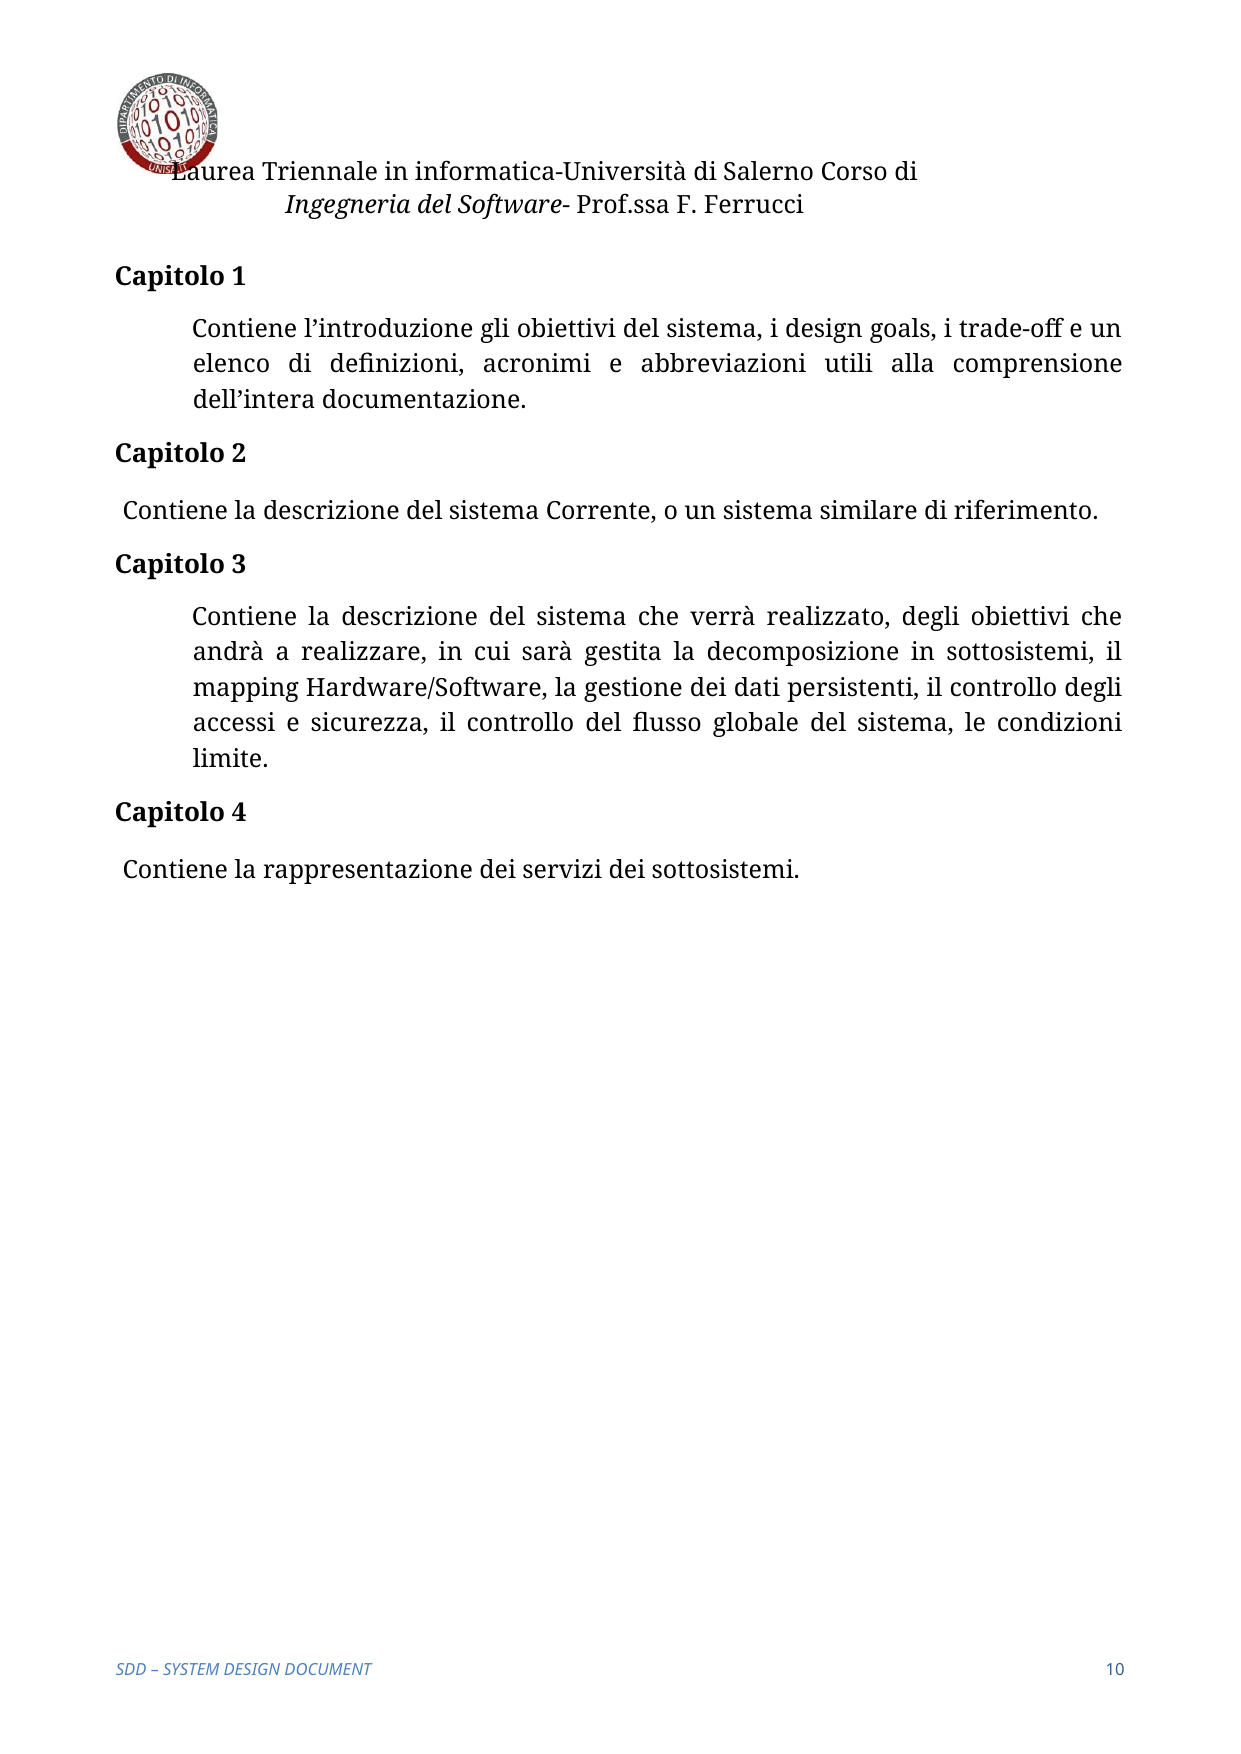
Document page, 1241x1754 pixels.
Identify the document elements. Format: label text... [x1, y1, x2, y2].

subtitle Capitolo 1 [114, 258, 1231, 293]
text Capitolo 2 [114, 434, 1231, 470]
text Contiene la descrizione del sistema Corrente, o un sistema similare di riferimento. [116, 493, 1231, 527]
text Contiene la descrizione del sistema che verrà realizzato, degli obiettivi che andrà a realizzare, in cui sarà gestita la decomposizione in sottosistemi, il mapping Hardware/Software, la gestione dei dati persistenti, il controllo degli accessi e sicurezza, il controllo del flusso globale del sistema, le condizioni limite. [192, 598, 1123, 774]
subtitle Capitolo 3 [114, 546, 1231, 581]
text Contiene l’introduzione gli obiettivi del sistema, i design goals, i trade-off e un elenco di definizioni, acronimi e abbreviazioni utili alla comprensione dell’intera documentazione. [192, 311, 1123, 416]
text Contiene la rappresentazione dei servizi dei sottosistemi. [116, 851, 1231, 885]
picture [117, 73, 218, 174]
text Capitolo 4 [114, 793, 1231, 829]
